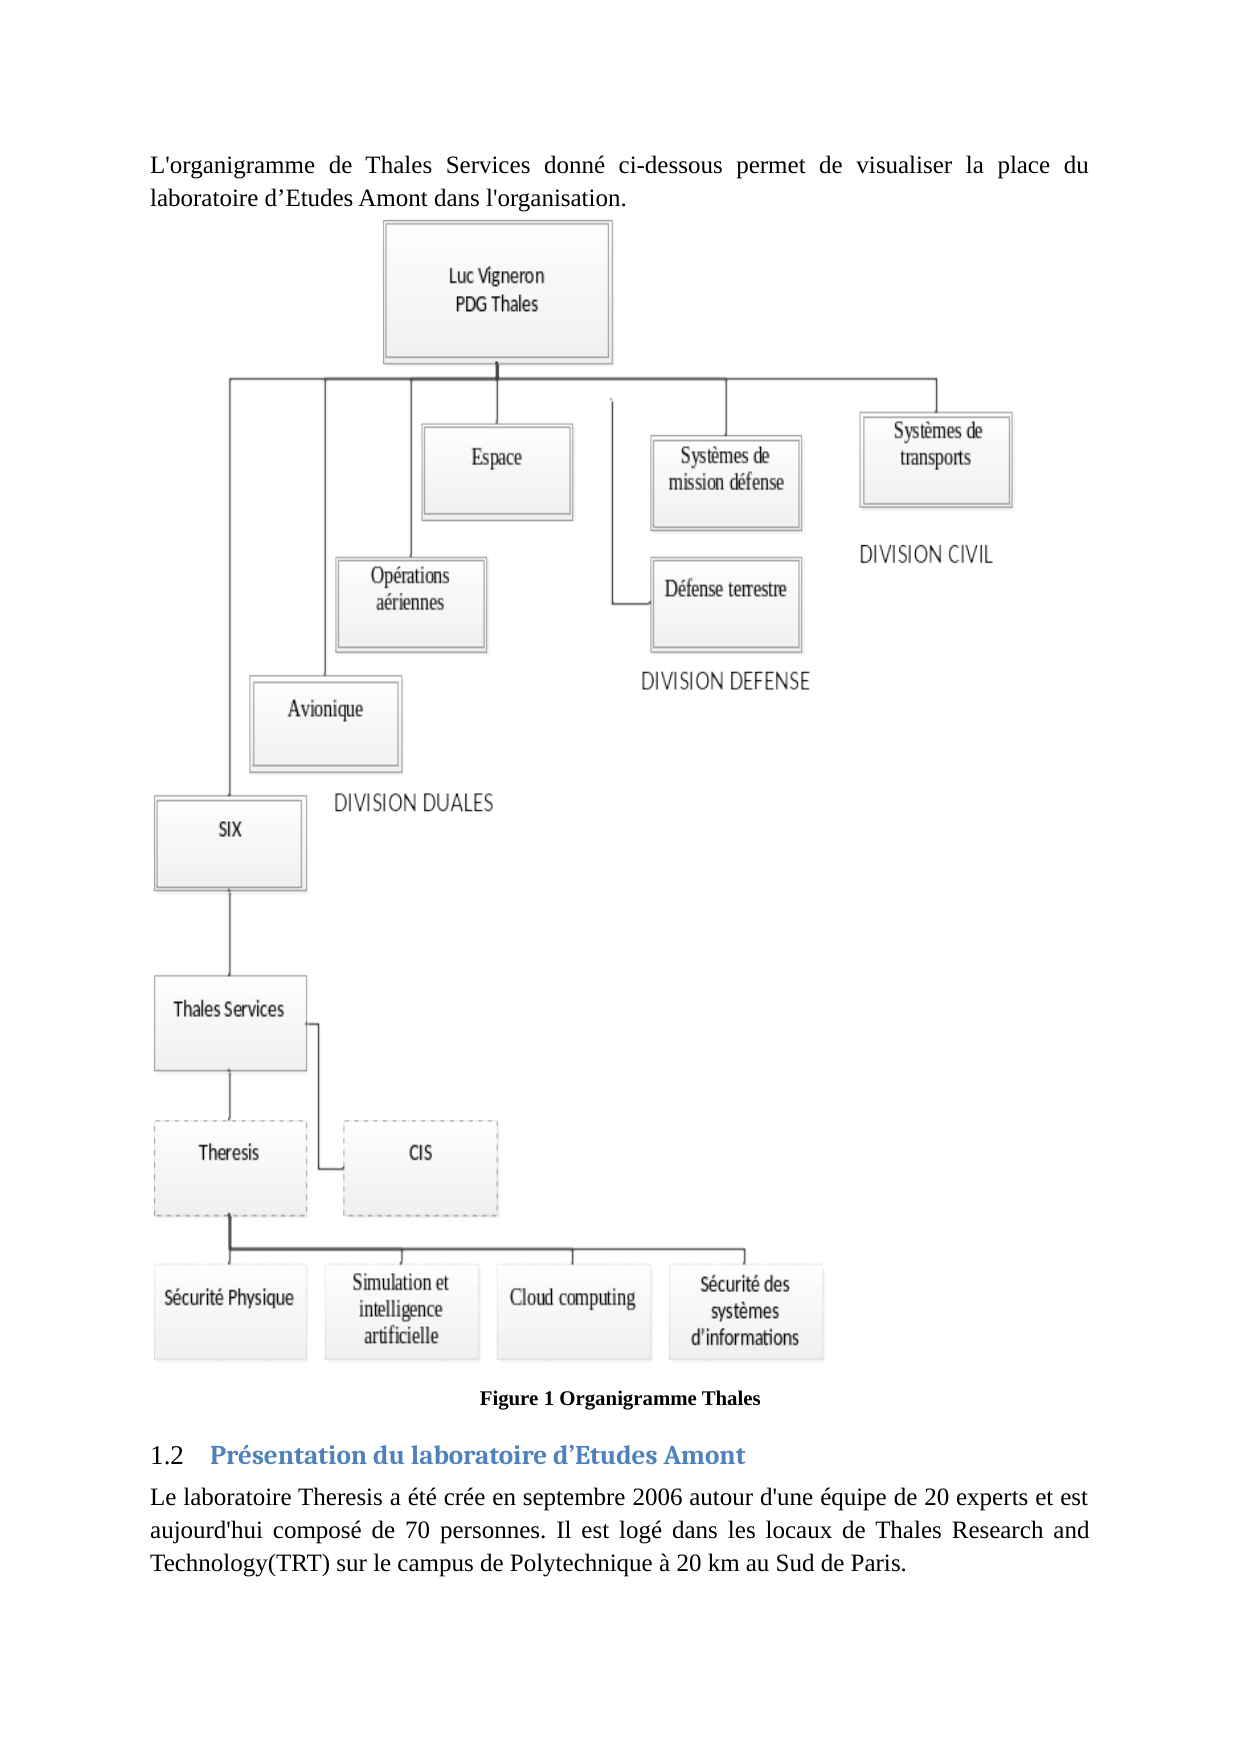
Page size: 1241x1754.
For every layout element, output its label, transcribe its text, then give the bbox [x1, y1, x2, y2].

text Le laboratoire Theresis a été crée en septembre 2006 autour d'une équipe de 20 experts et est aujourd'hui composé de 70 personnes. Il est logé dans les locaux de Thales Research and Technology(TRT) sur le campus de Polytechnique à 20 km au Sud de Paris. [150, 1482, 1090, 1577]
text Figure 1 Organigramme Thales [150, 1386, 1090, 1410]
subtitle Présentation du laboratoire d’Etudes Amont [150, 1439, 1090, 1471]
text L'organigramme de Thales Services donné ci-dessous permet de visualiser la place du laboratoire d’Etudes Amont dans l'organisation. [150, 150, 1090, 212]
